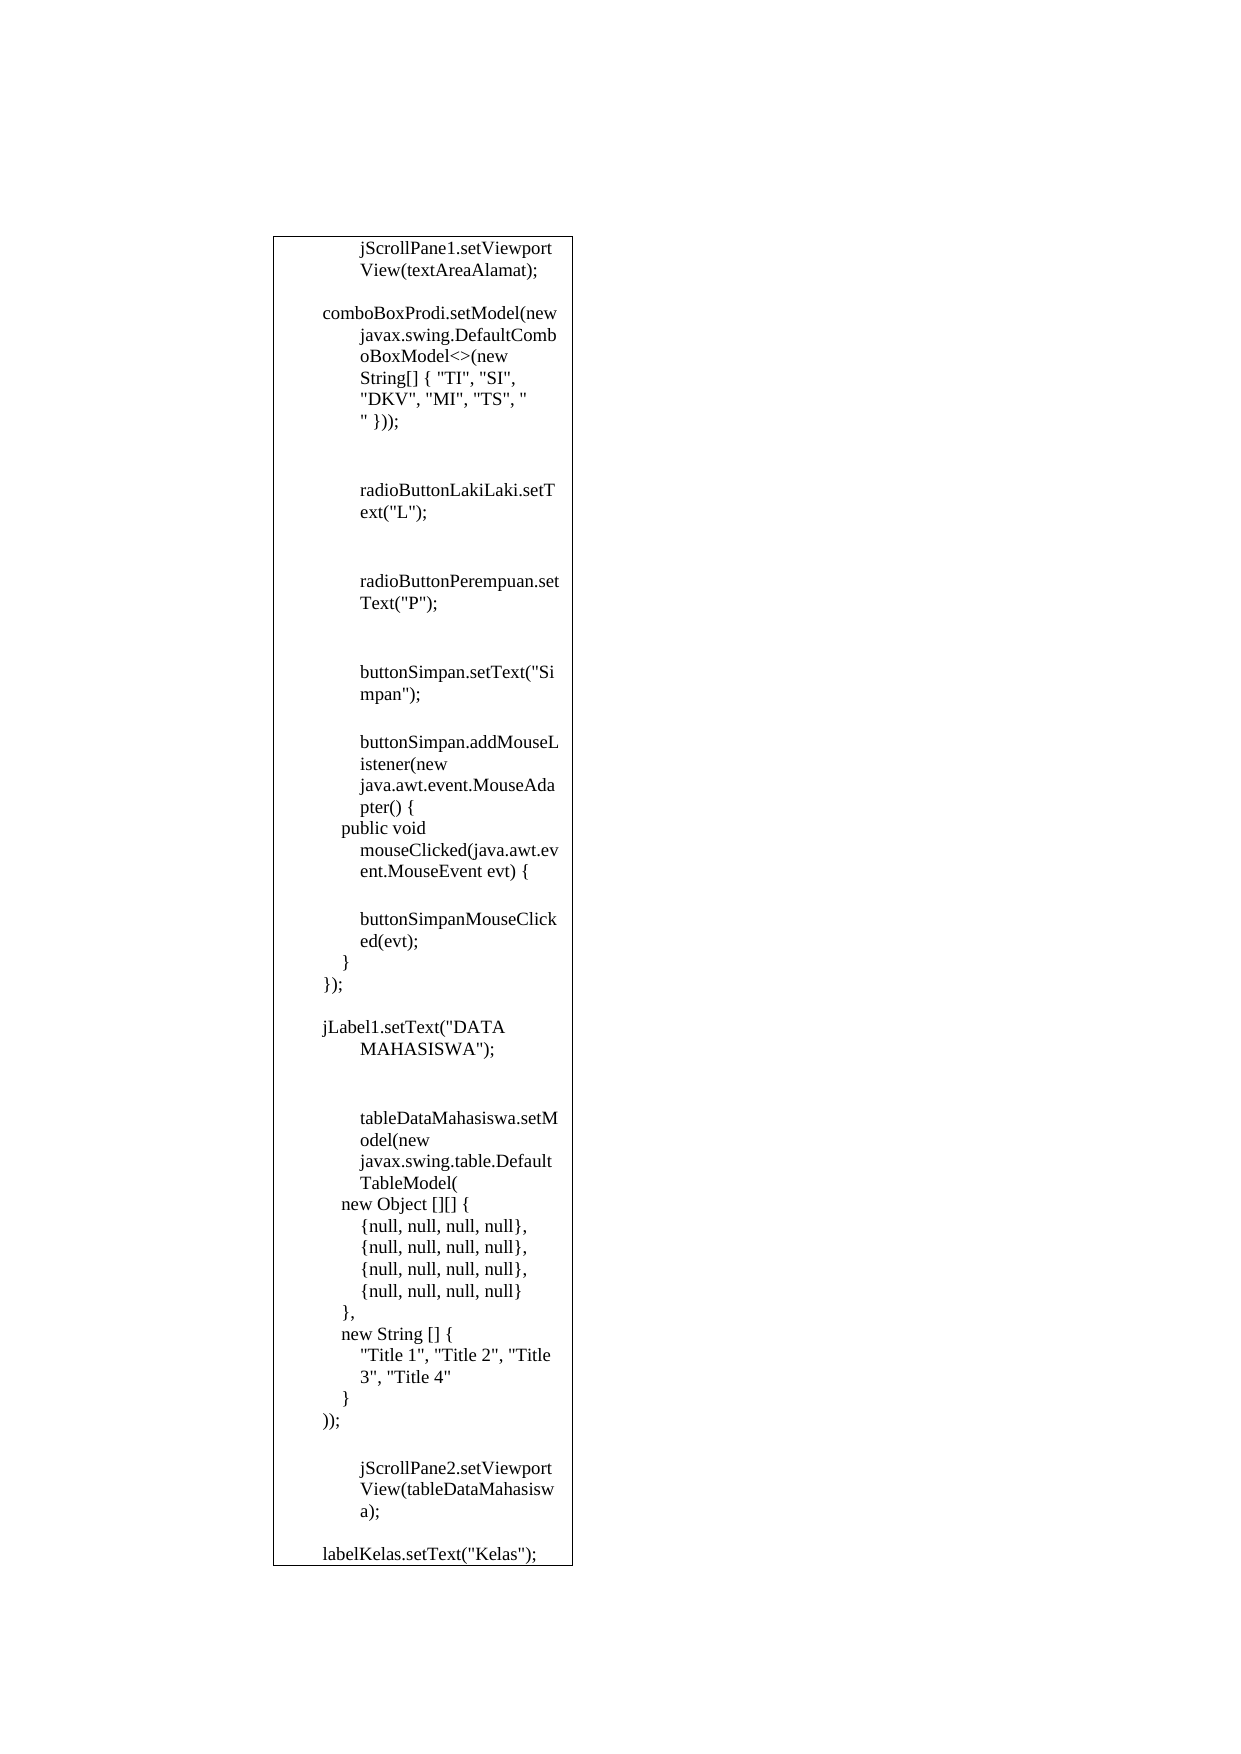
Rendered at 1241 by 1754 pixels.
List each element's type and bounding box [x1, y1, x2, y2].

table_cell [274, 237, 572, 1564]
